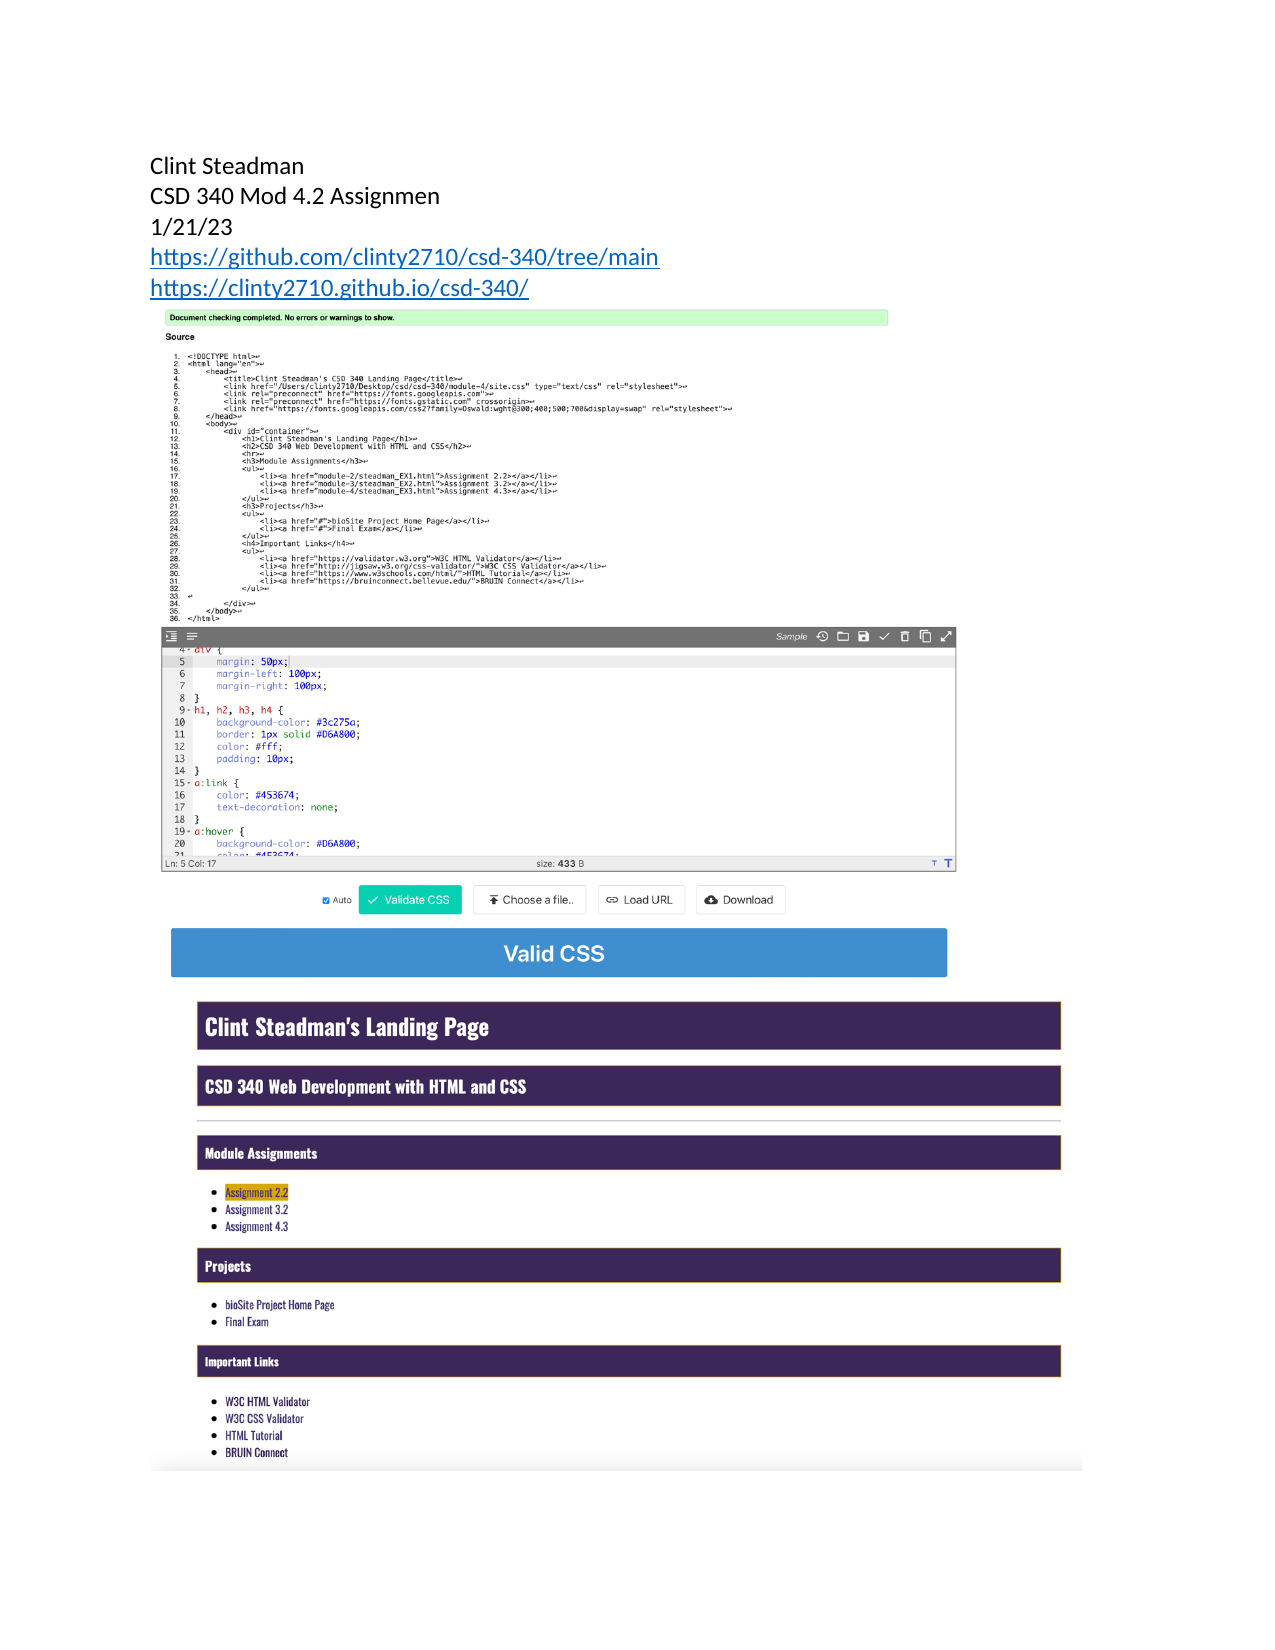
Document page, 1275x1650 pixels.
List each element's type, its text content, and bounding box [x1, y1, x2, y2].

text 1/21/23 [150, 211, 1125, 242]
picture [150, 302, 1083, 1471]
text Clint Steadman [150, 150, 1125, 181]
text https://clinty2710.github.io/csd-340/ [150, 272, 1125, 303]
text https://github.com/clinty2710/csd-340/tree/main [150, 242, 1125, 272]
text CSD 340 Mod 4.2 Assignmen [150, 181, 1125, 211]
